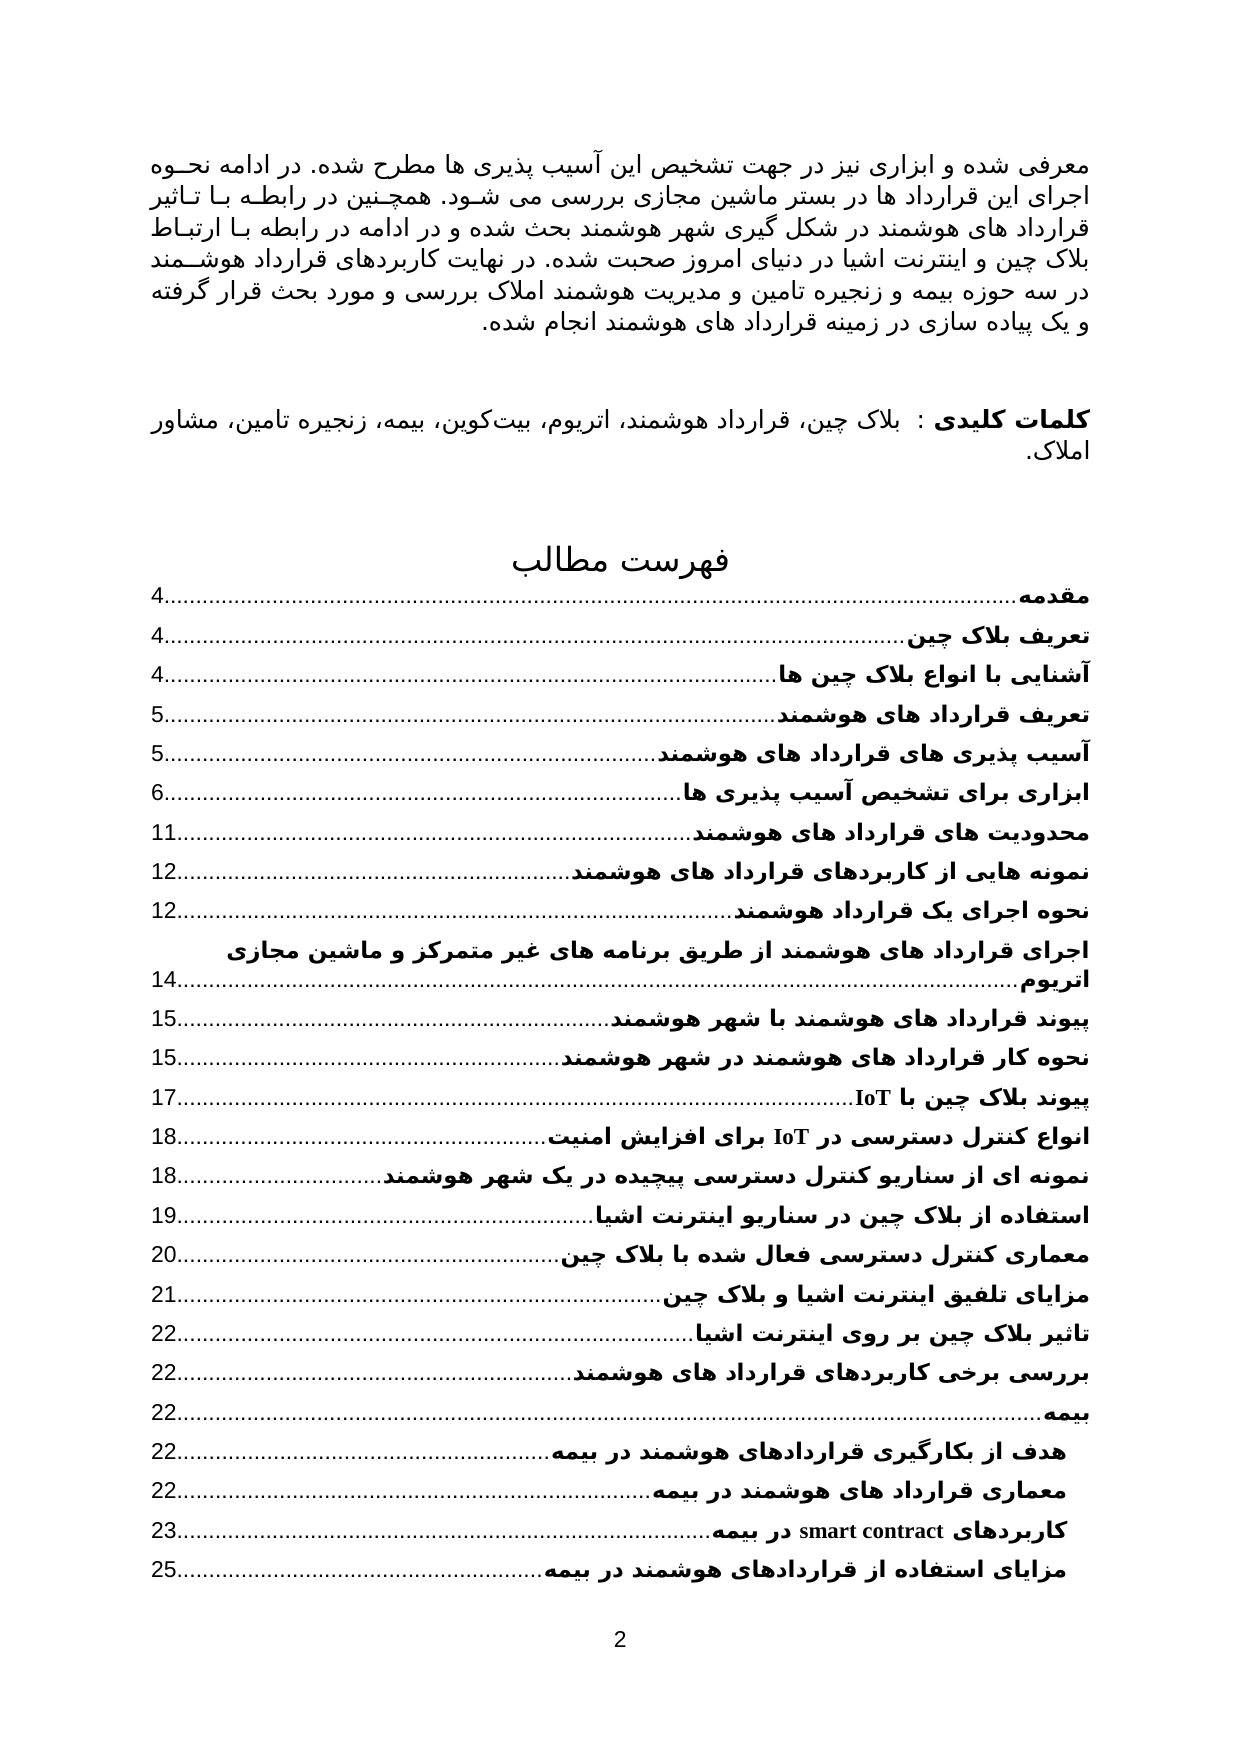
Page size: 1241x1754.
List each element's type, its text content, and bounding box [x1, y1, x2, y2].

text کلمات کلیدی : بلاک چین، قرارداد هوشمند، اتریوم، بیت‌کوین، بیمه، زنجیره تامین، مشاور املاک. [150, 405, 1090, 466]
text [150, 150, 1090, 336]
